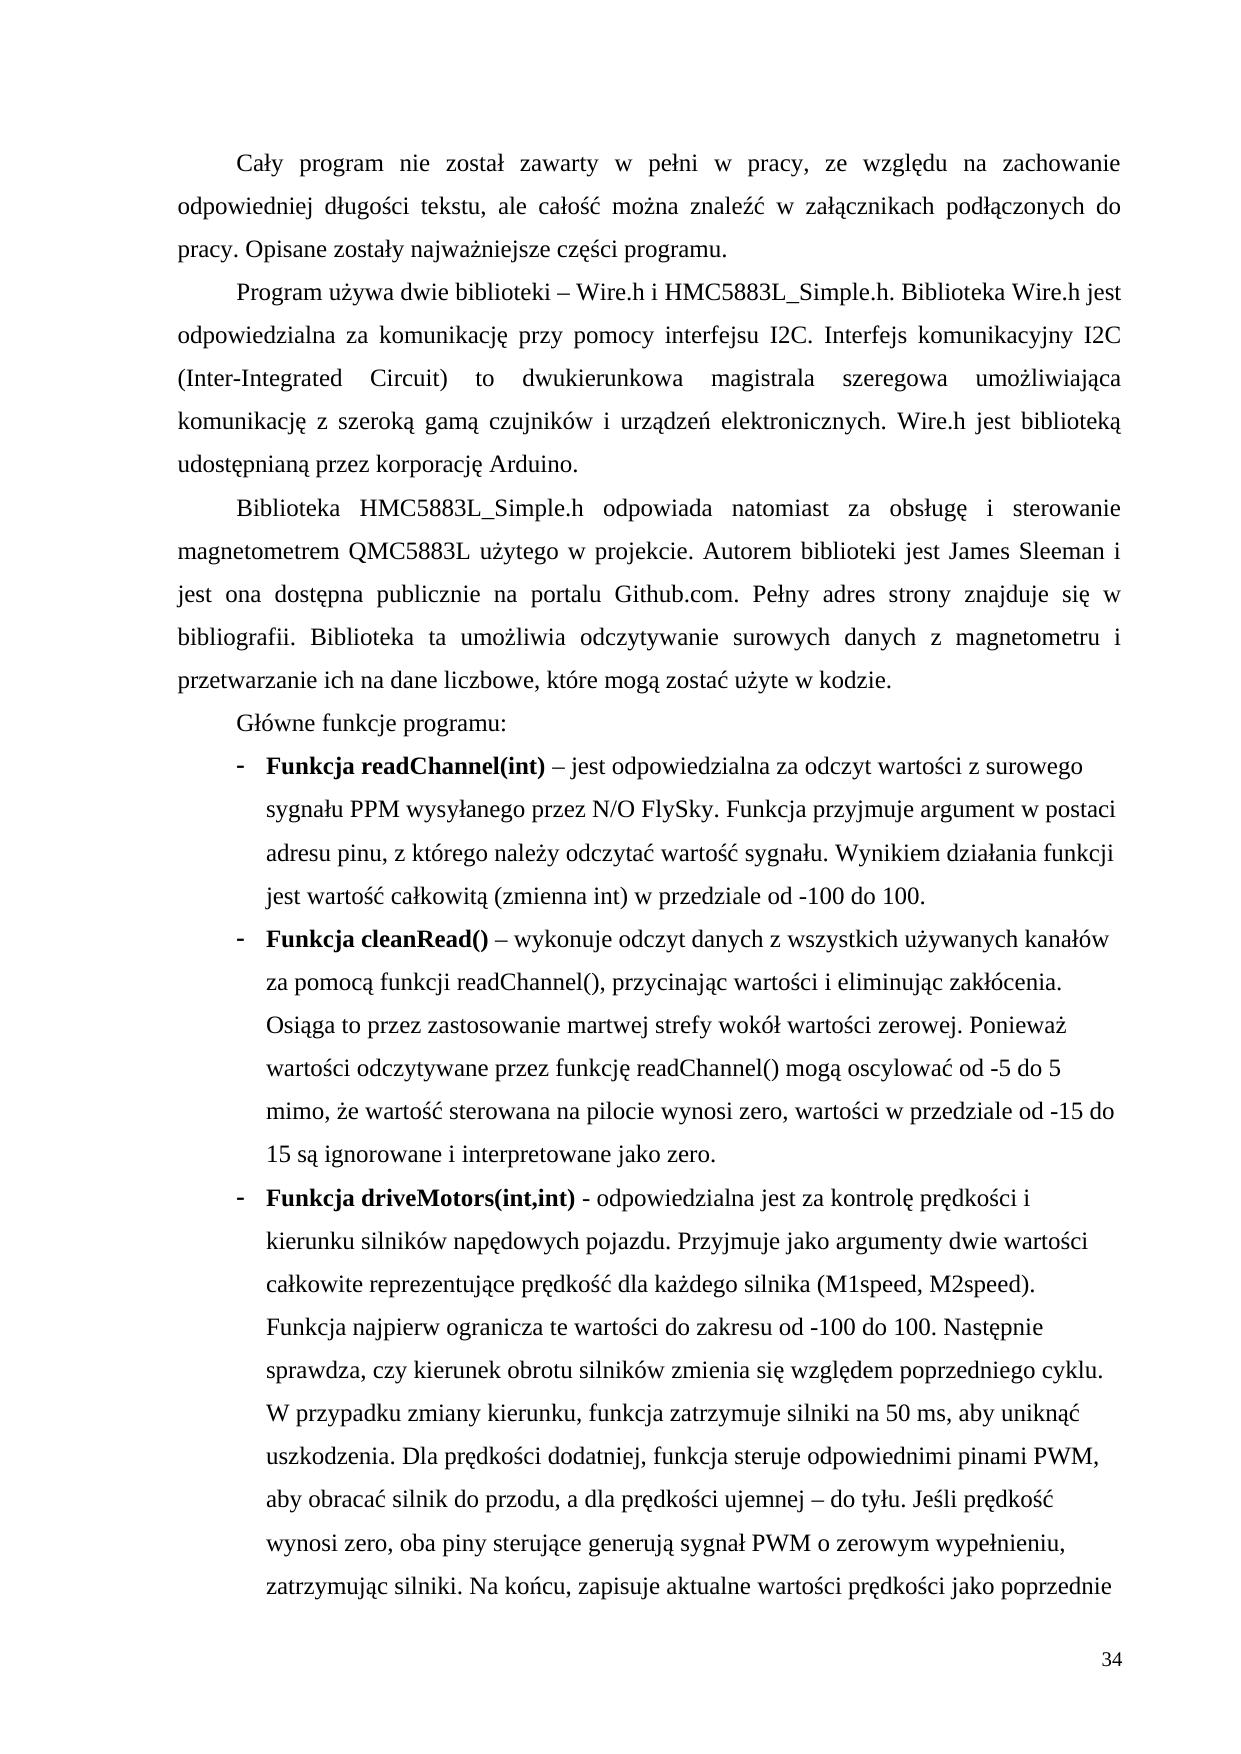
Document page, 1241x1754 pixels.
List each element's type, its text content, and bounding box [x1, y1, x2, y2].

text Główne funkcje programu: [177, 708, 1122, 737]
list Funkcja cleanRead() – wykonuje odczyt danych z wszystkich używanych kanałów za pomocą funkcji readChannel(), przycinając wartości i eliminując zakłócenia. Osiąga to przez zastosowanie martwej strefy wokół wartości zerowej. Ponieważ wartości odczytywane przez funkcję readChannel() mogą oscylować od -5 do 5 mimo, że wartość sterowana na pilocie wynosi zero, wartości w przedziale od -15 do 15 są ignorowane i interpretowane jako zero. [236, 924, 1122, 1168]
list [236, 1183, 1122, 1599]
text Cały program nie został zawarty w pełni w pracy, ze względu na zachowanie odpowiedniej długości tekstu, ale całość można znaleźć w załącznikach podłączonych do pracy. Opisane zostały najważniejsze części programu. [177, 148, 1122, 263]
text Biblioteka HMC5883L_Simple.h odpowiada natomiast za obsługę i sterowanie magnetometrem QMC5883L użytego w projekcie. Autorem biblioteki jest James Sleeman i jest ona dostępna publicznie na portalu Github.com. Pełny adres strony znajduje się w bibliografii. Biblioteka ta umożliwia odczytywanie surowych danych z magnetometru i przetwarzanie ich na dane liczbowe, które mogą zostać użyte w kodzie. [177, 493, 1122, 694]
text Program używa dwie biblioteki – Wire.h i HMC5883L_Simple.h. Biblioteka Wire.h jest odpowiedzialna za komunikację przy pomocy interfejsu I2C. Interfejs komunikacyjny I2C (Inter-Integrated Circuit) to dwukierunkowa magistrala szeregowa umożliwiająca komunikację z szeroką gamą czujników i urządzeń elektronicznych. Wire.h jest biblioteką udostępnianą przez korporację Arduino. [177, 277, 1122, 478]
list Funkcja readChannel(int) – jest odpowiedzialna za odczyt wartości z surowego sygnału PPM wysyłanego przez N/O FlySky. Funkcja przyjmuje argument w postaci adresu pinu, z którego należy odczytać wartość sygnału. Wynikiem działania funkcji jest wartość całkowitą (zmienna int) w przedziale od -100 do 100. [236, 751, 1122, 909]
